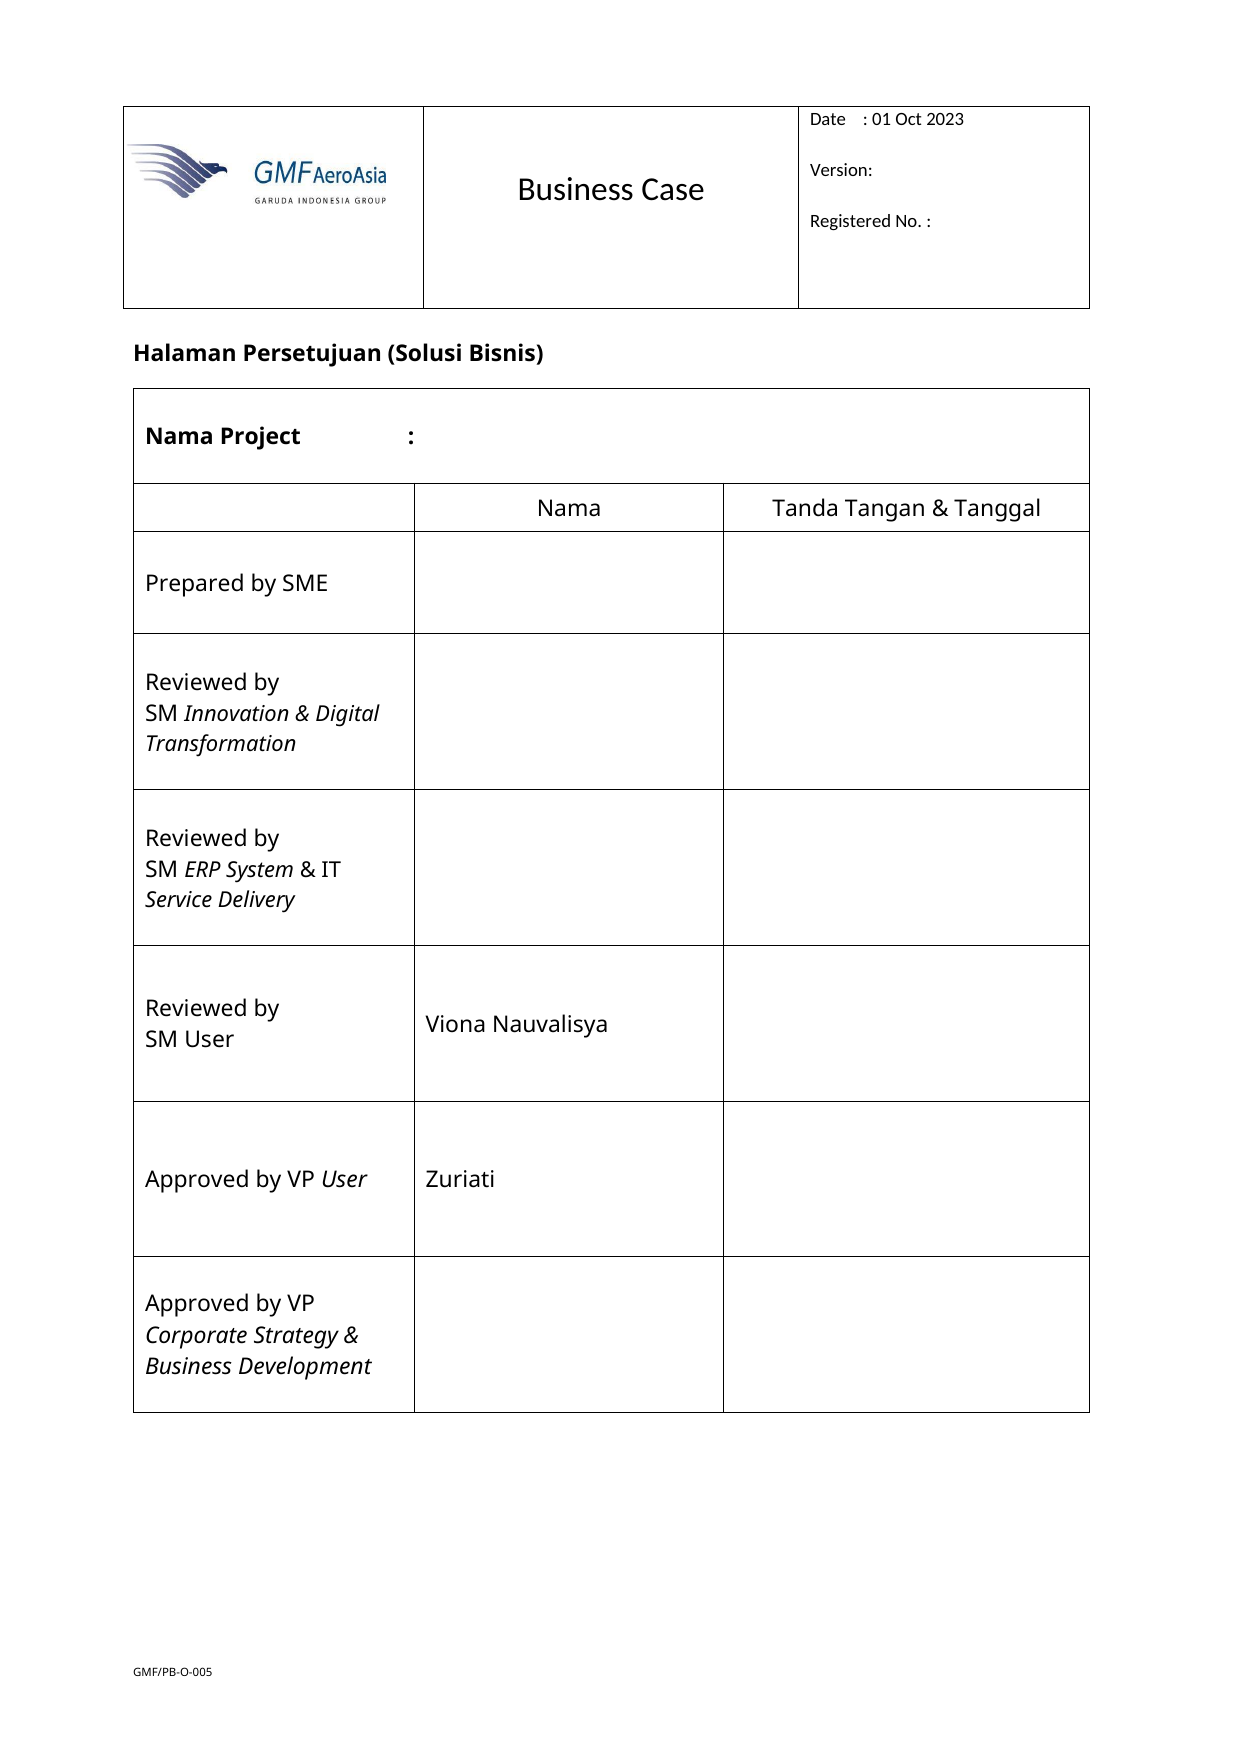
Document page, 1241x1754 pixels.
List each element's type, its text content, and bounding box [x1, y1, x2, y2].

text Halaman Persetujuan (Solusi Bisnis) [133, 337, 1090, 369]
table_cell Reviewed by SM ERP System & IT Service Delivery [134, 790, 414, 945]
table_cell Reviewed by SM Innovation & Digital Transformation [134, 634, 414, 789]
table_cell [724, 1257, 1089, 1412]
table_cell Prepared by SME [134, 532, 414, 633]
table_cell [415, 790, 723, 945]
table_cell [415, 634, 723, 789]
table_cell Reviewed by SM User [134, 946, 414, 1101]
table_header Nama Project : [134, 389, 414, 483]
table_cell Nama [415, 484, 723, 531]
table_cell [134, 484, 414, 531]
picture [126, 144, 386, 204]
table_cell [415, 1257, 723, 1412]
table_cell Approved by VP Corporate Strategy & Business Development [134, 1257, 414, 1412]
table_cell [415, 532, 723, 633]
table_cell Tanda Tangan & Tanggal [724, 484, 1089, 531]
table_header [414, 389, 1089, 483]
table_cell Approved by VP User [134, 1102, 414, 1256]
table_cell Zuriati [415, 1102, 723, 1256]
table_cell [724, 532, 1089, 633]
table_cell [724, 946, 1089, 1101]
table_cell [724, 634, 1089, 789]
table_cell [724, 1102, 1089, 1256]
table_cell [724, 790, 1089, 945]
table_cell Viona Nauvalisya [415, 946, 723, 1101]
